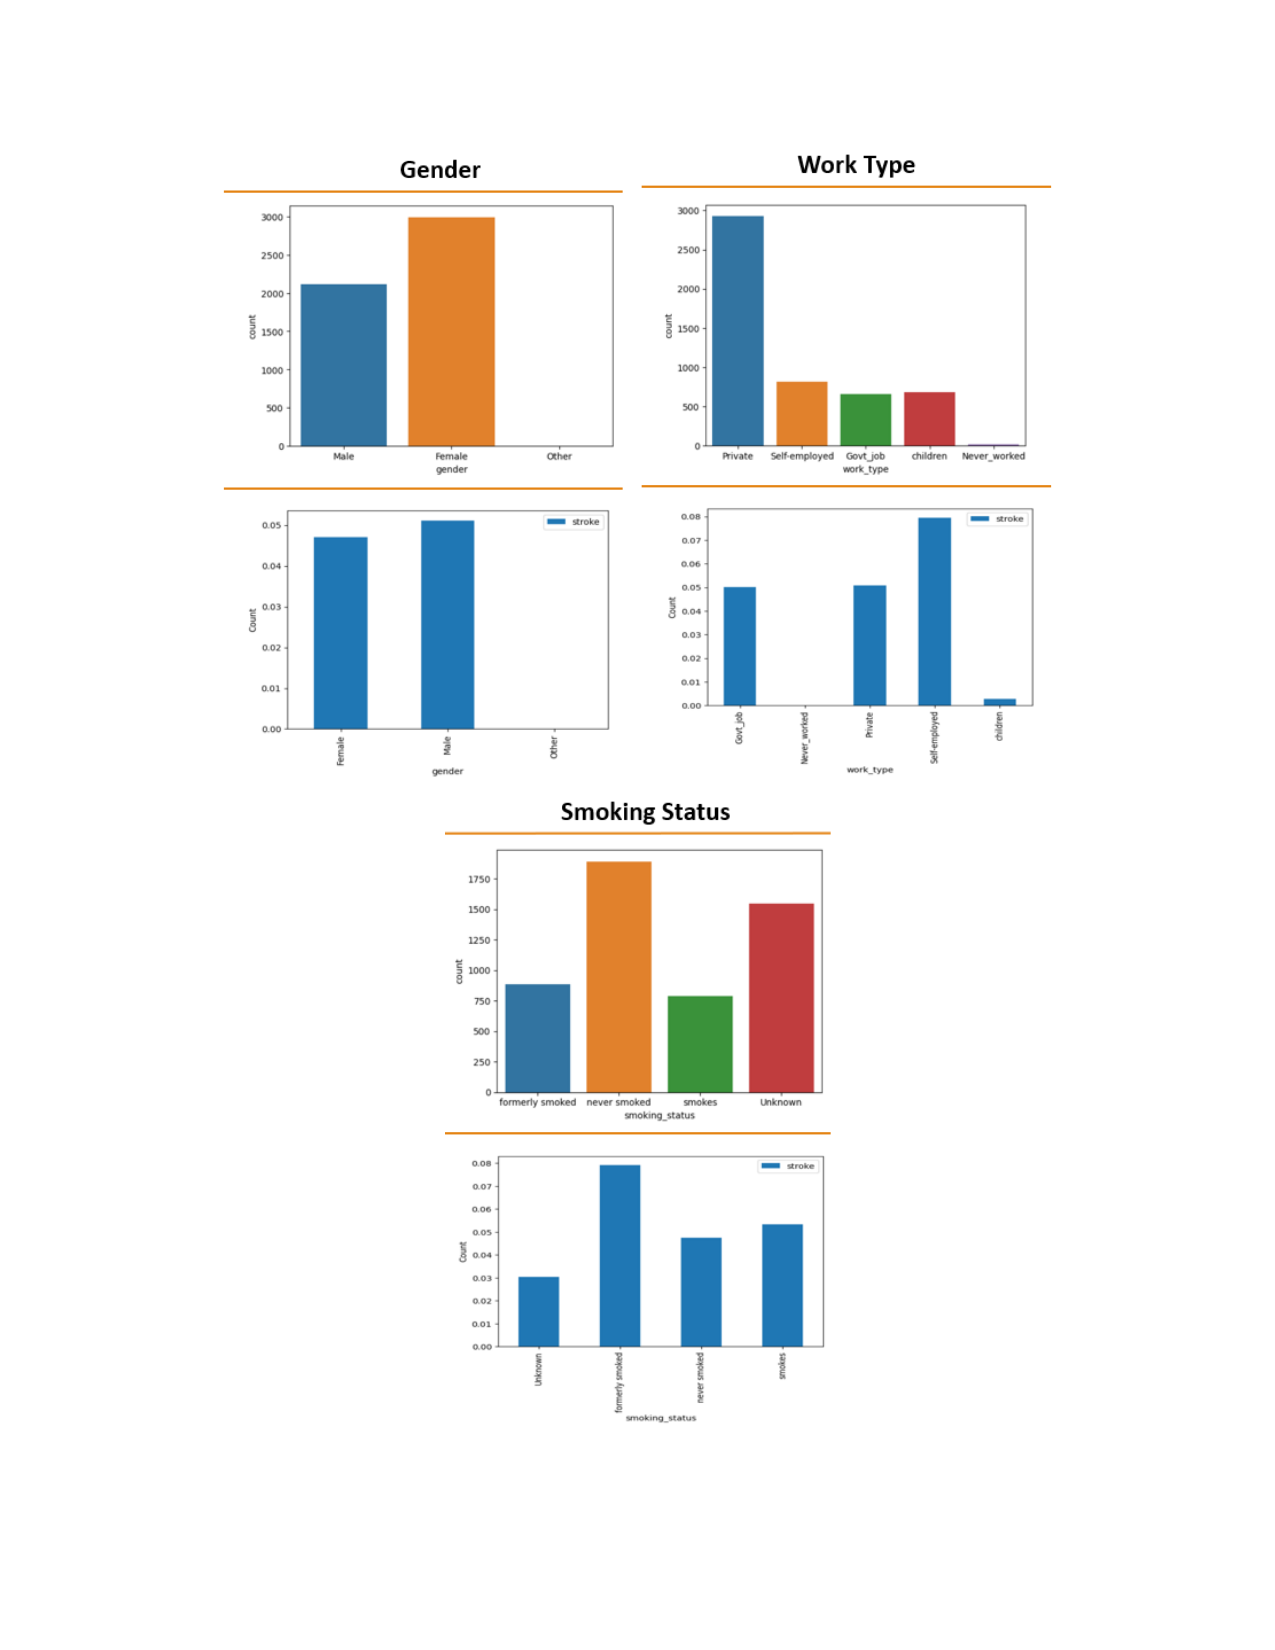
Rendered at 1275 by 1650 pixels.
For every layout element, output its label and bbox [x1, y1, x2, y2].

picture [223, 153, 623, 780]
picture [445, 796, 831, 1425]
picture [641, 150, 1052, 780]
